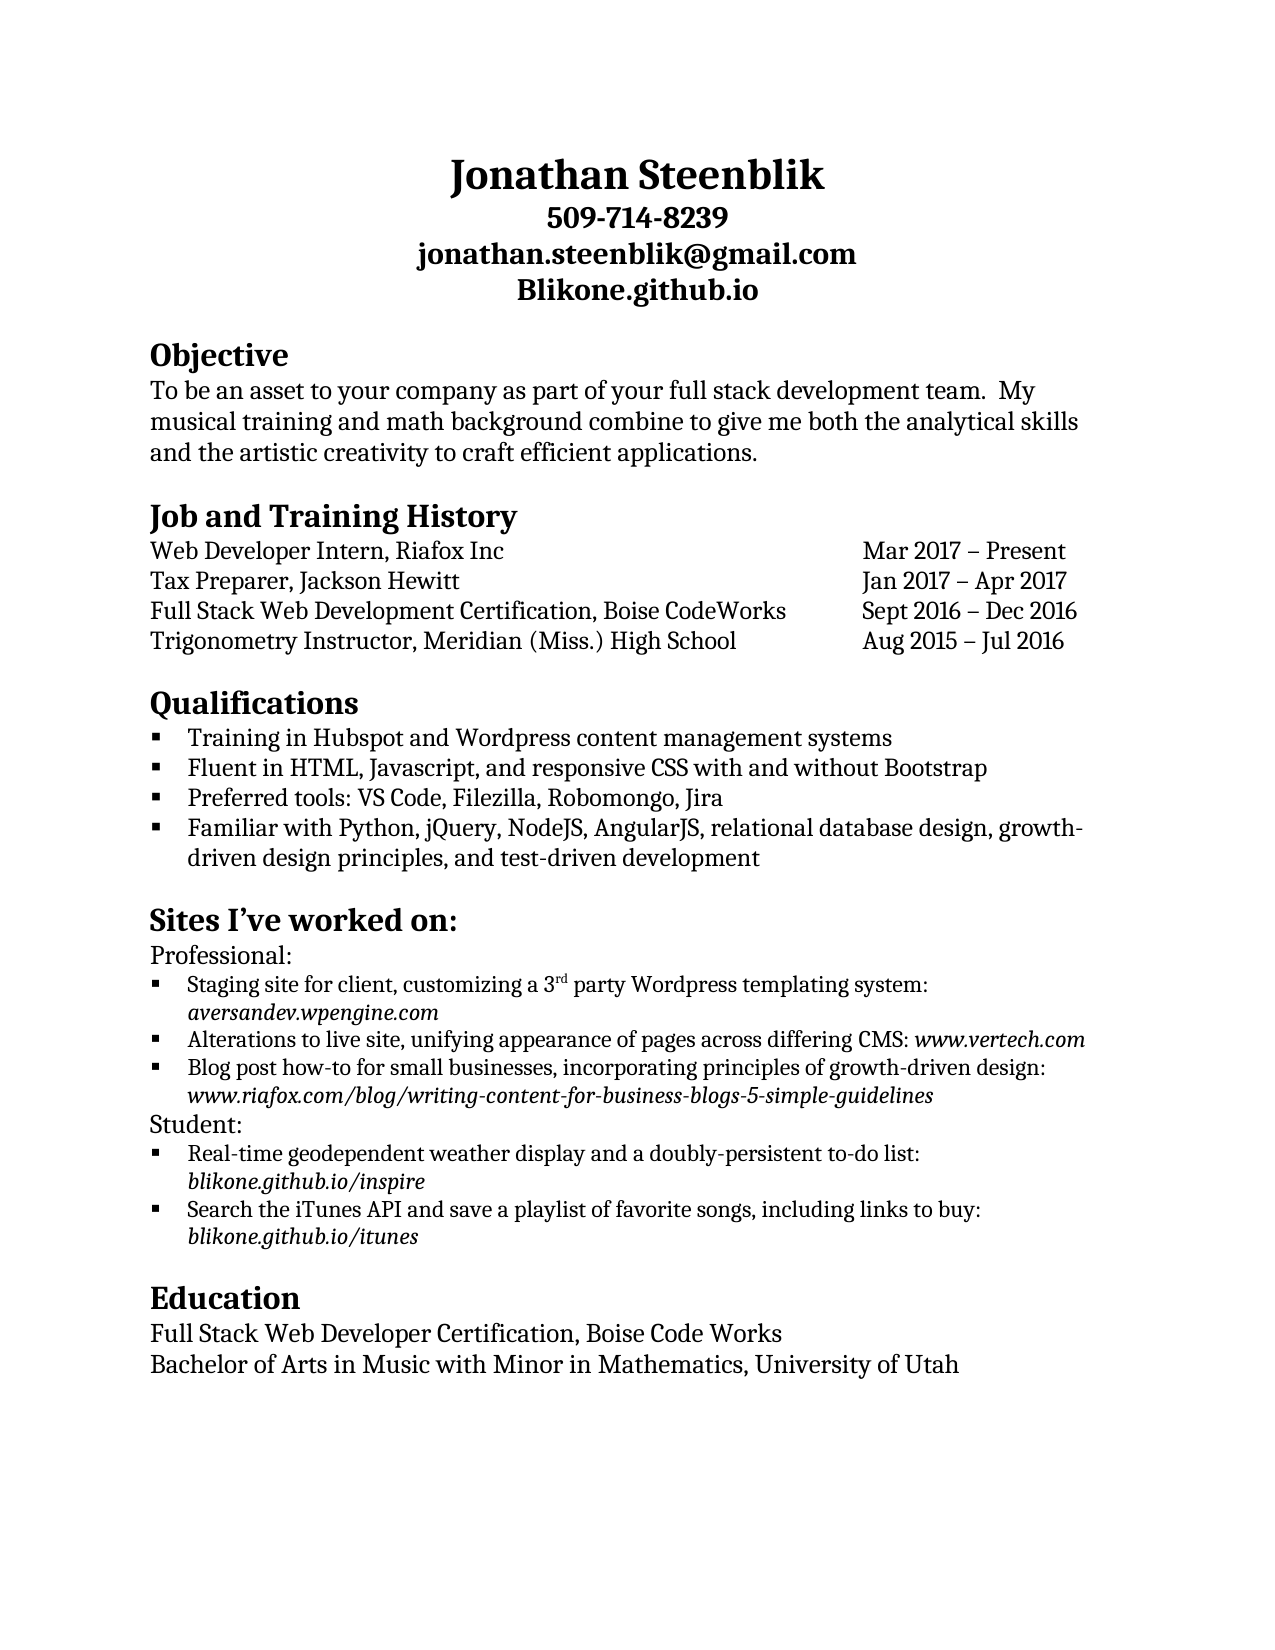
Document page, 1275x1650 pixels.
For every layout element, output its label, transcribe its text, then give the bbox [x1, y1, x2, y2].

text Qualifications [150, 684, 1125, 723]
list Training in Hubspot and Wordpress content management systems [150, 723, 1125, 753]
text Blikone.github.io [150, 272, 1125, 308]
text Trigonometry Instructor, Meridian (Miss.) High School Aug 2015 – Jul 2016 [150, 626, 1125, 656]
text Professional: [150, 940, 1125, 971]
text Tax Preparer, Jackson Hewitt Jan 2017 – Apr 2017 [150, 566, 1125, 596]
text 509-714-8239 [150, 200, 1125, 236]
text Education [150, 1279, 1125, 1318]
text jonathan.steenblik@gmail.com [150, 236, 1125, 272]
text Jonathan Steenblik [150, 150, 1125, 200]
text Web Developer Intern, Riafox Inc Mar 2017 – Present [150, 536, 1125, 566]
text Job and Training History [150, 497, 1125, 536]
text Bachelor of Arts in Music with Minor in Mathematics, University of Utah [150, 1349, 1125, 1380]
text Full Stack Web Development Certification, Boise CodeWorks Sept 2016 – Dec 2016 [150, 596, 1125, 626]
text Objective [150, 337, 1125, 375]
list Fluent in HTML, Javascript, and responsive CSS with and without Bootstrap [150, 753, 1125, 783]
list Alterations to live site, unifying appearance of pages across differing CMS: www.vertech.com [150, 1026, 1125, 1054]
list Staging site for client, customizing a 3rd party Wordpress templating system: aversandev.wpengine.com [150, 971, 1125, 1026]
text Sites I’ve worked on: [150, 902, 1125, 940]
text To be an asset to your company as part of your full stack development team. My musical training and math background combine to give me both the analytical skills and the artistic creativity to craft efficient applications. [150, 375, 1125, 469]
list Preferred tools: VS Code, Filezilla, Robomongo, Jira [150, 783, 1125, 813]
list Search the iTunes API and save a playlist of favorite songs, including links to buy: blikone.github.io/itunes [150, 1195, 1125, 1251]
list Real-time geodependent weather display and a doubly-persistent to-do list: blikone.github.io/inspire [150, 1140, 1125, 1195]
list Familiar with Python, jQuery, NodeJS, AngularJS, relational database design, growth-driven design principles, and test-driven development [150, 813, 1125, 873]
text Student: [150, 1109, 1125, 1140]
list Blog post how-to for small businesses, incorporating principles of growth-driven design: www.riafox.com/blog/writing-content-for-business-blogs-5-simple-guidelines [150, 1054, 1125, 1109]
text Full Stack Web Developer Certification, Boise Code Works [150, 1318, 1125, 1349]
